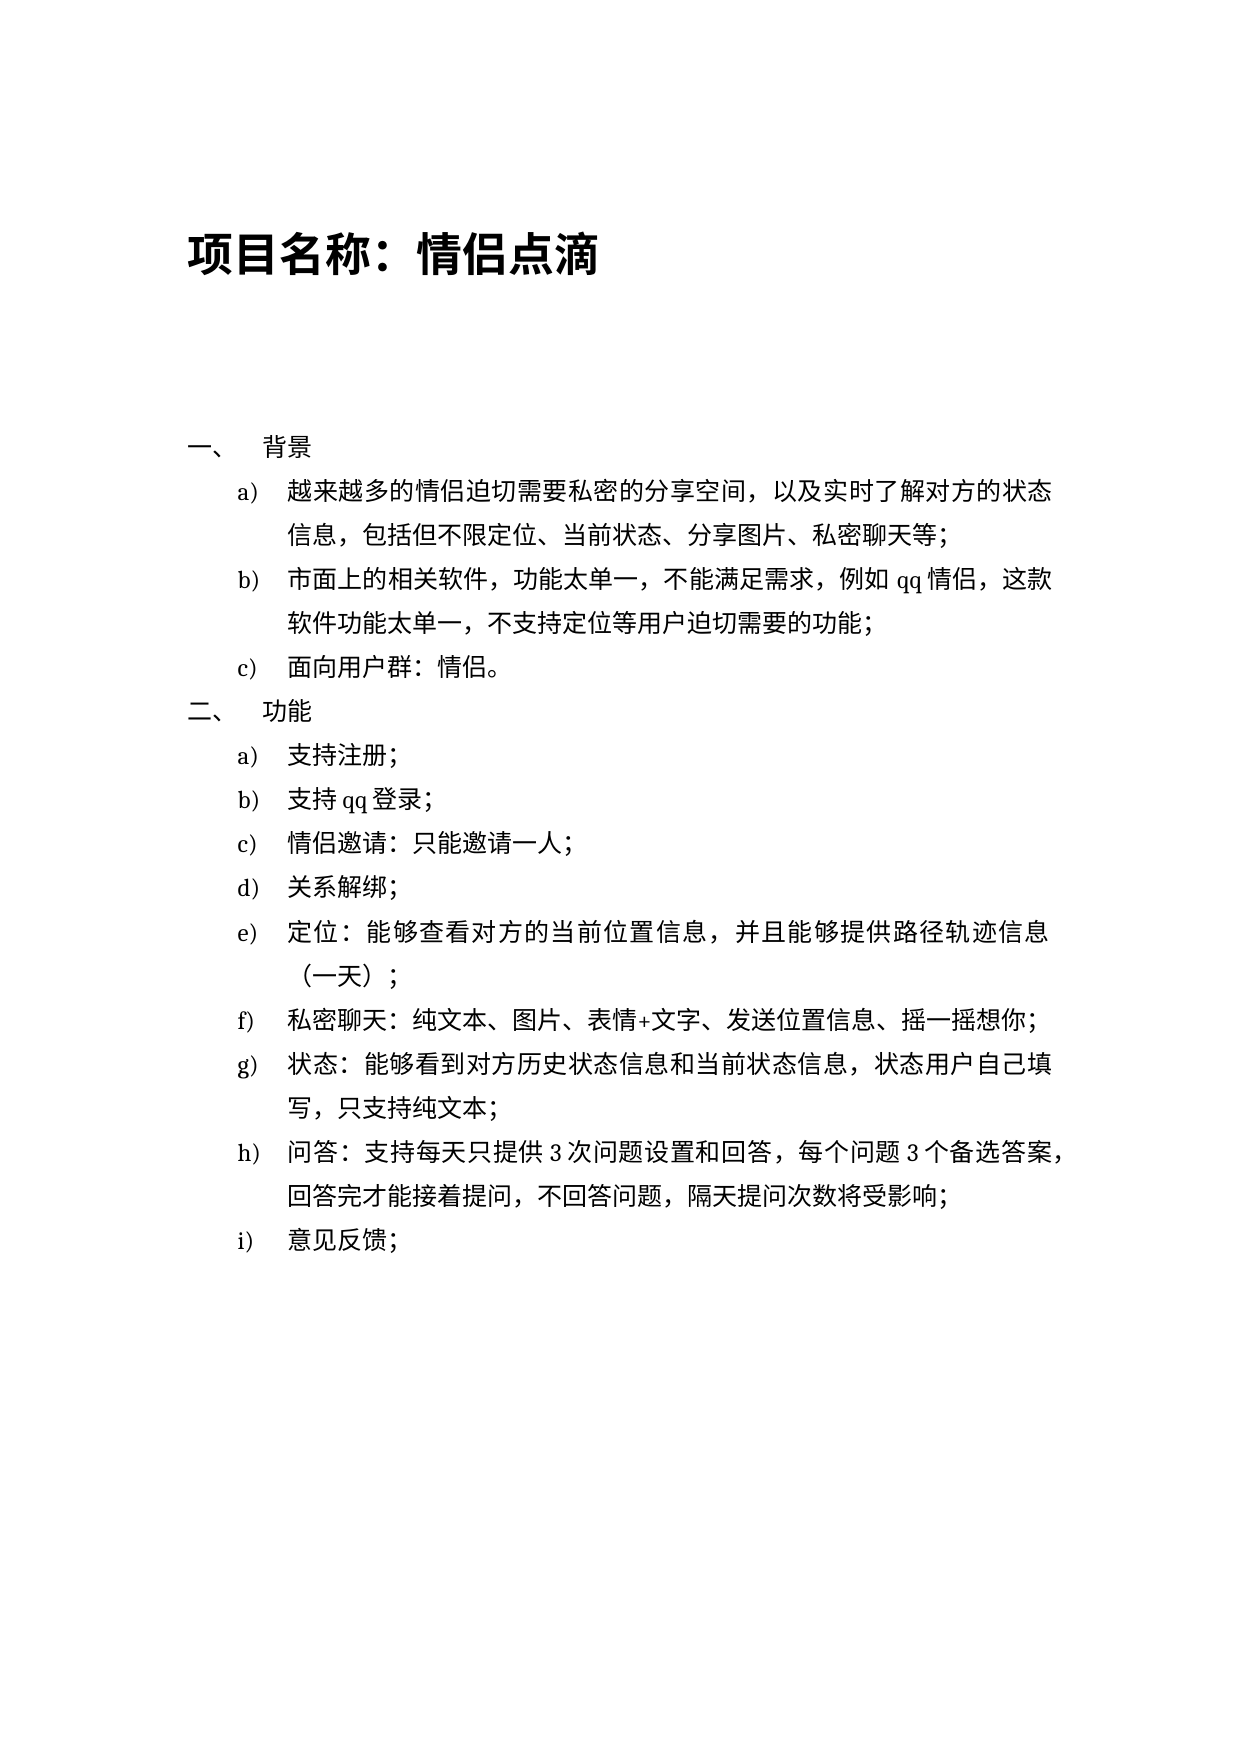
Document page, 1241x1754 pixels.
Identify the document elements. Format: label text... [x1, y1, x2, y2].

list 定位：能够查看对方的当前位置信息，并且能够提供路径轨迹信息（一天）； [237, 908, 1053, 996]
list 越来越多的情侣迫切需要私密的分享空间，以及实时了解对方的状态信息，包括但不限定位、当前状态、分享图片、私密聊天等； [237, 467, 1053, 556]
list 情侣邀请：只能邀请一人； [237, 820, 1053, 864]
list 面向用户群：情侣。 [237, 644, 1053, 688]
list 功能 [187, 688, 1053, 732]
list 意见反馈； [237, 1217, 1053, 1261]
list 支持注册； [237, 732, 1053, 776]
list 关系解绑； [237, 864, 1053, 908]
list 支持qq登录； [237, 776, 1053, 820]
list 私密聊天：纯文本、图片、表情+文字、发送位置信息、摇一摇想你； [237, 996, 1053, 1040]
list 问答：支持每天只提供3次问题设置和回答，每个问题3个备选答案，回答完才能接着提问，不回答问题，隔天提问次数将受影响； [237, 1128, 1053, 1217]
list 背景 [187, 423, 1053, 467]
list 状态：能够看到对方历史状态信息和当前状态信息，状态用户自己填写，只支持纯文本； [237, 1040, 1053, 1128]
subtitle 项目名称：情侣点滴 [187, 207, 1053, 296]
list 市面上的相关软件，功能太单一，不能满足需求，例如qq情侣，这款软件功能太单一，不支持定位等用户迫切需要的功能； [237, 556, 1053, 644]
